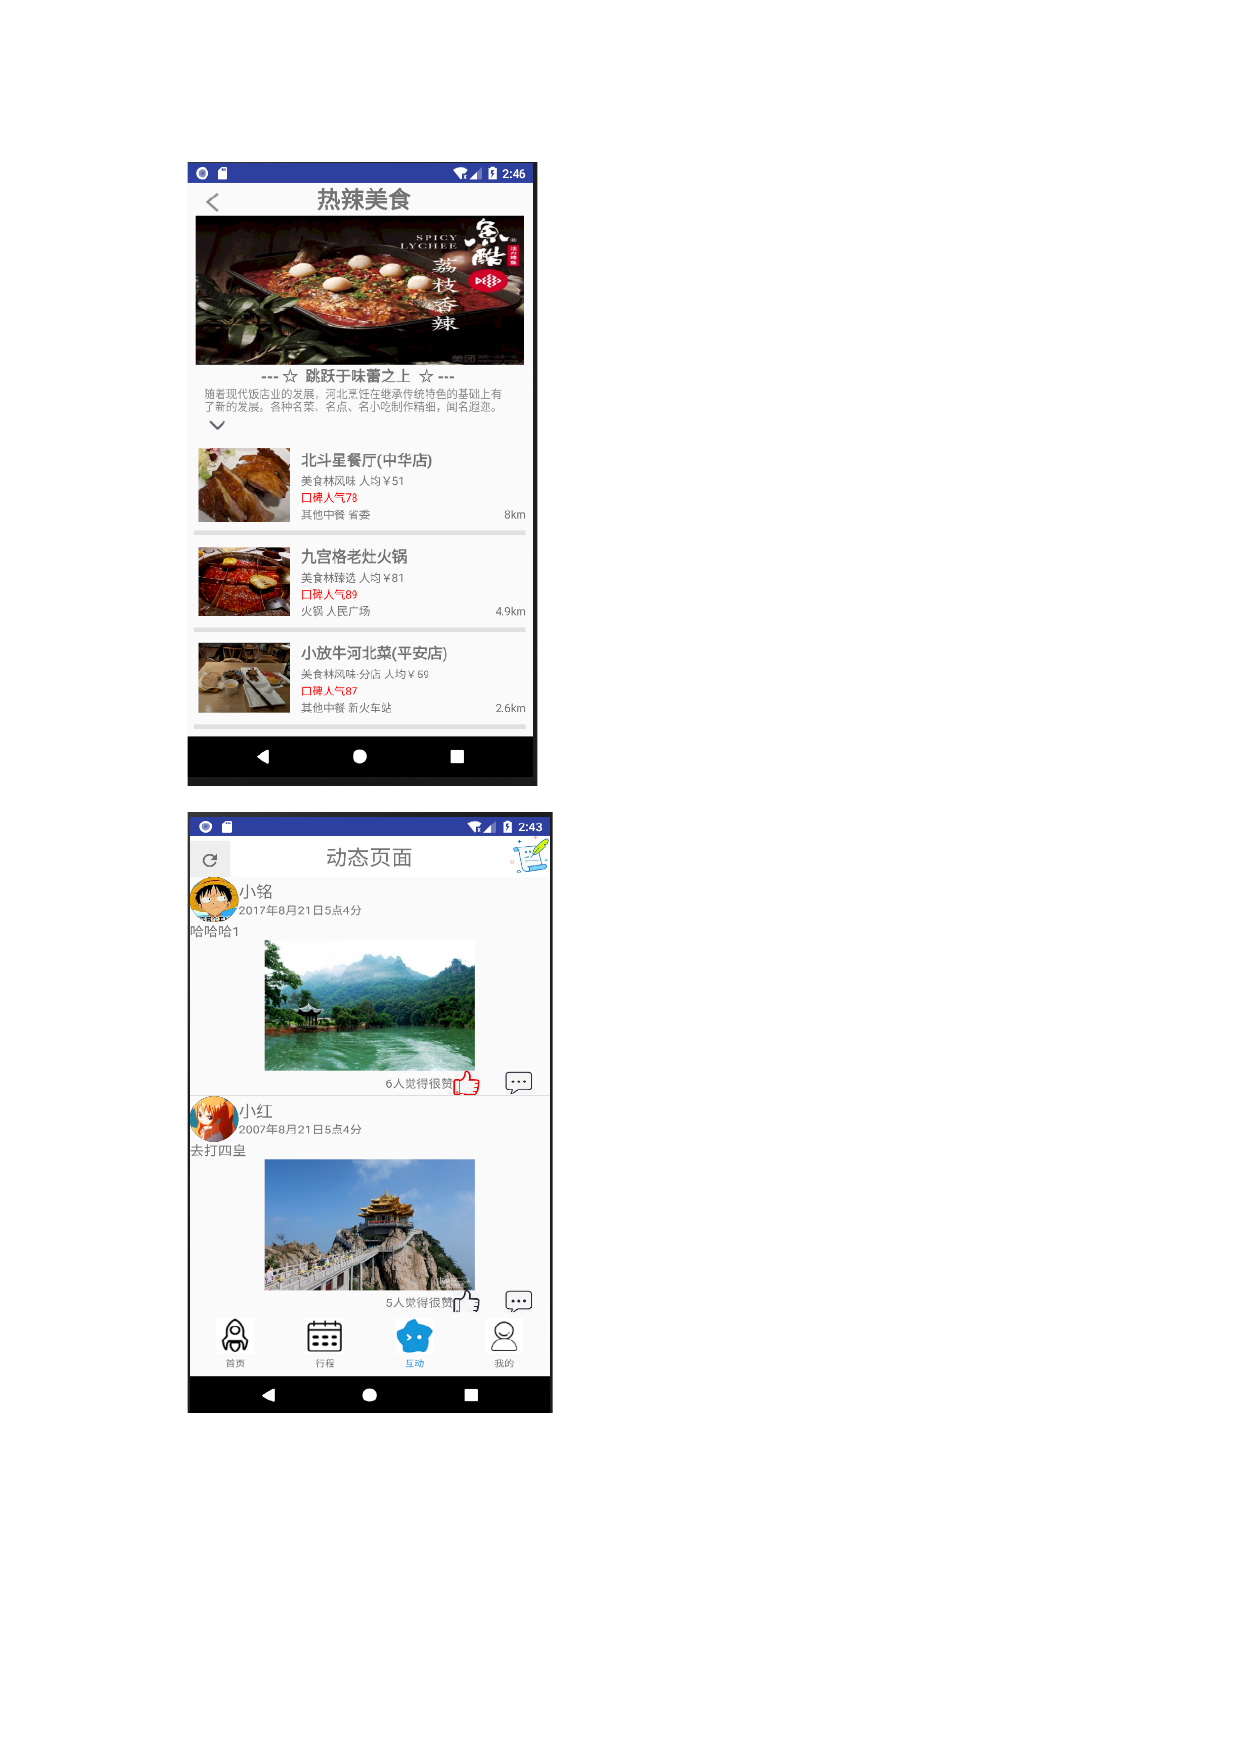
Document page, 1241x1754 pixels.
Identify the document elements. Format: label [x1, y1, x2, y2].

picture [187, 162, 538, 786]
picture [187, 812, 553, 1413]
